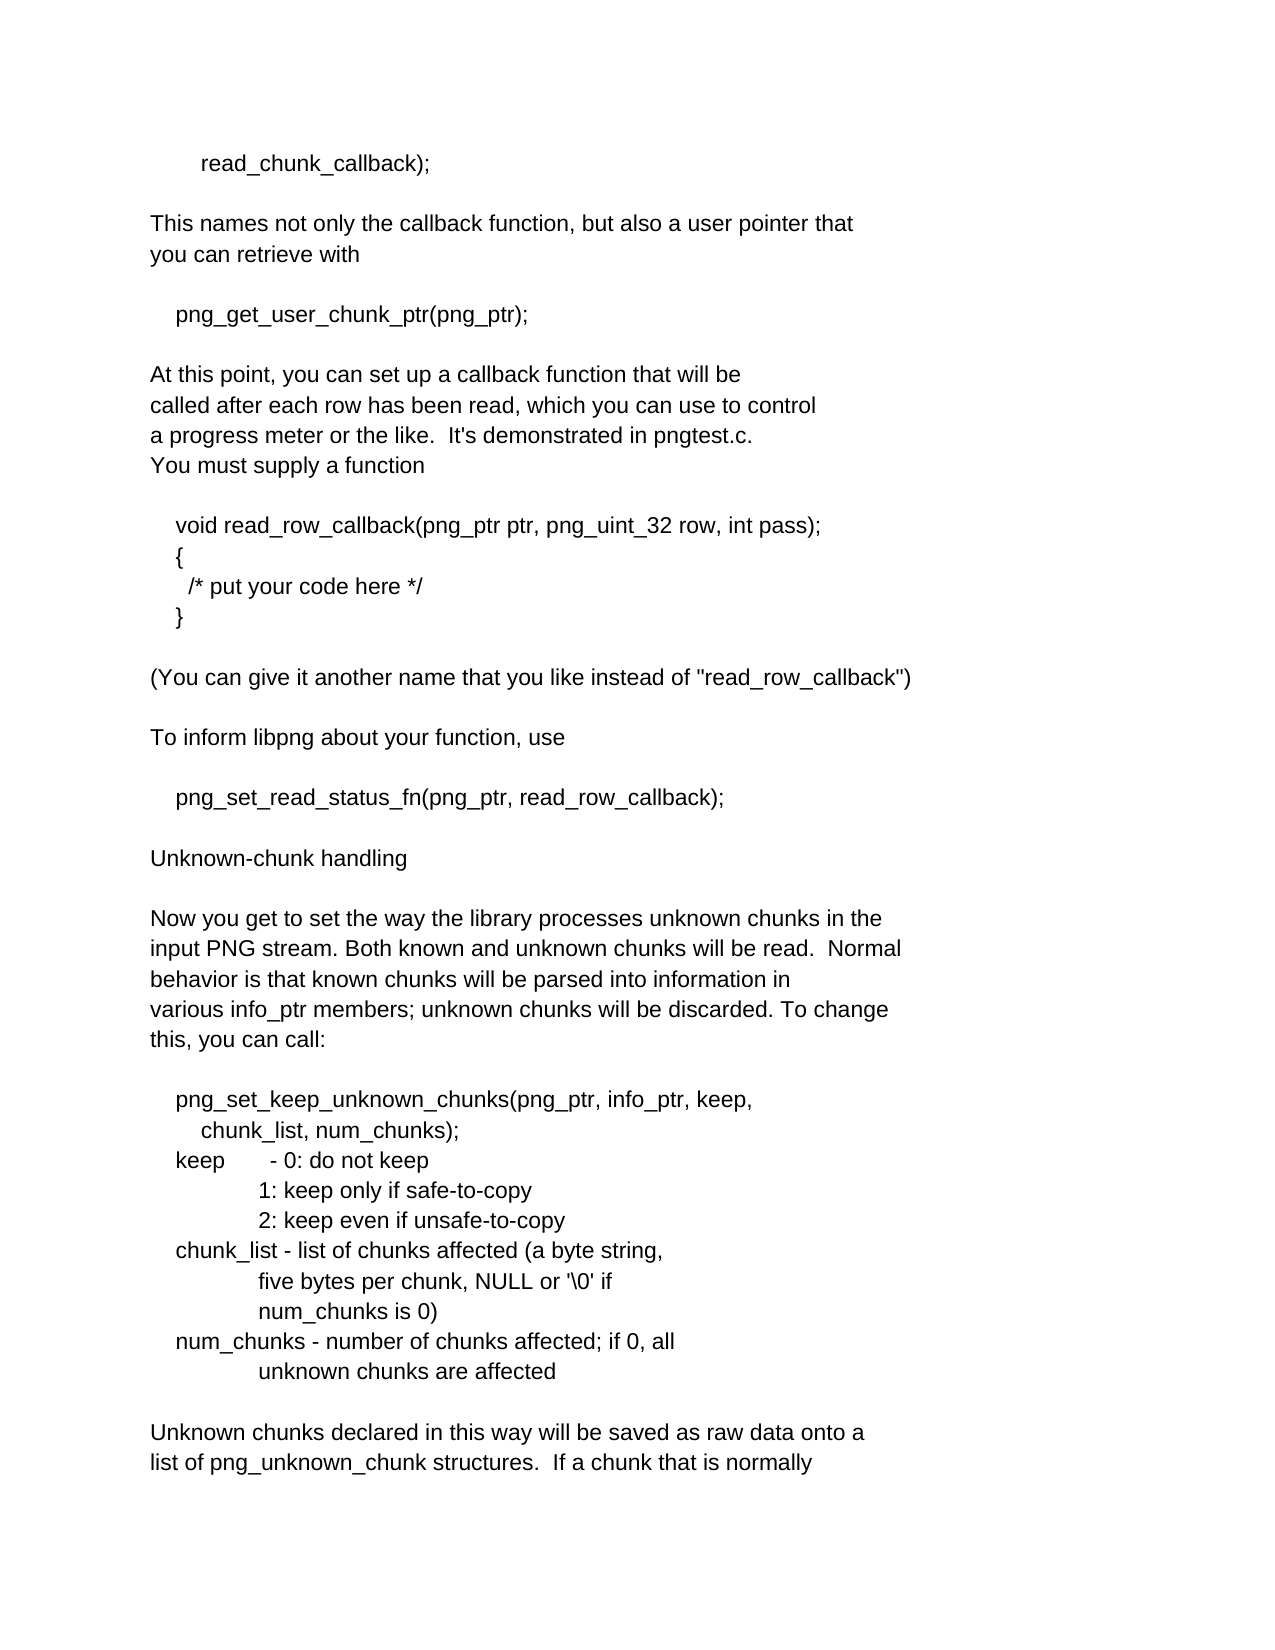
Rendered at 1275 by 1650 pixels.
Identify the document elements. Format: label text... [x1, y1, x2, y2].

text void read_row_callback(png_ptr ptr, png_uint_32 row, int pass); [150, 512, 1125, 539]
text called after each row has been read, which you can use to control [150, 392, 1125, 418]
text At this point, you can set up a callback function that will be [150, 361, 1125, 388]
text This names not only the callback function, but also a user pointer that [150, 210, 1125, 237]
text Now you get to set the way the library processes unknown chunks in the [150, 905, 1125, 932]
text list of png_unknown_chunk structures. If a chunk that is normally [150, 1449, 1125, 1475]
text read_chunk_callback); [150, 150, 1125, 176]
text various info_ptr members; unknown chunks will be discarded. To change [150, 996, 1125, 1022]
text { [150, 543, 1125, 569]
text chunk_list, num_chunks); [150, 1117, 1125, 1143]
text five bytes per chunk, NULL or '\0' if [150, 1268, 1125, 1294]
text png_get_user_chunk_ptr(png_ptr); [150, 301, 1125, 327]
text To inform libpng about your function, use [150, 724, 1125, 750]
text chunk_list - list of chunks affected (a byte string, [150, 1237, 1125, 1264]
text num_chunks is 0) [150, 1298, 1125, 1324]
text 2: keep even if unsafe-to-copy [150, 1207, 1125, 1234]
text 1: keep only if safe-to-copy [150, 1177, 1125, 1203]
text unknown chunks are affected [150, 1358, 1125, 1385]
text Unknown-chunk handling [150, 845, 1125, 871]
text } [150, 603, 1125, 629]
text /* put your code here */ [150, 573, 1125, 599]
text this, you can call: [150, 1026, 1125, 1052]
text num_chunks - number of chunks affected; if 0, all [150, 1328, 1125, 1354]
text You must supply a function [150, 452, 1125, 478]
text behavior is that known chunks will be parsed into information in [150, 966, 1125, 992]
text png_set_keep_unknown_chunks(png_ptr, info_ptr, keep, [150, 1086, 1125, 1113]
text input PNG stream. Both known and unknown chunks will be read. Normal [150, 935, 1125, 962]
text a progress meter or the like. It's demonstrated in pngtest.c. [150, 422, 1125, 448]
text png_set_read_status_fn(png_ptr, read_row_callback); [150, 784, 1125, 811]
text Unknown chunks declared in this way will be saved as raw data onto a [150, 1419, 1125, 1445]
text (You can give it another name that you like instead of "read_row_callback") [150, 663, 1125, 690]
text keep - 0: do not keep [150, 1147, 1125, 1173]
text you can retrieve with [150, 241, 1125, 267]
